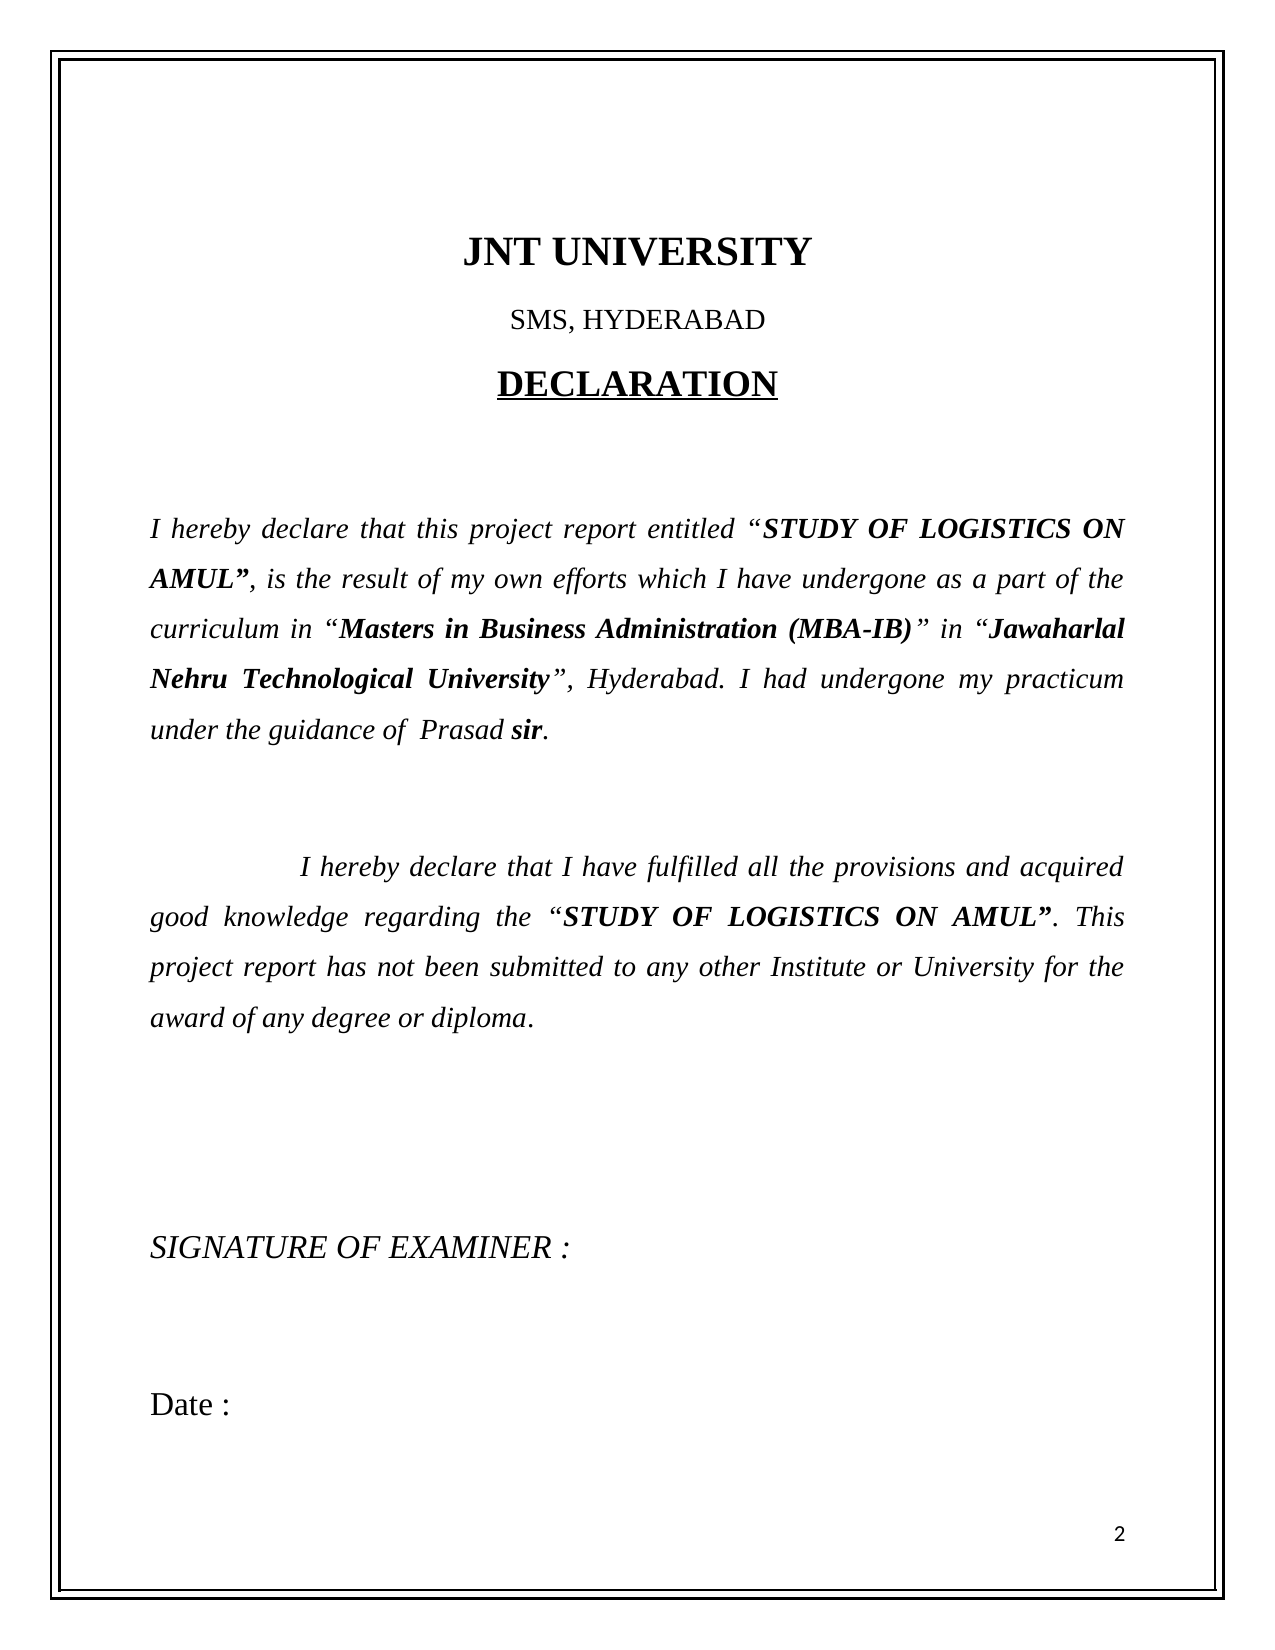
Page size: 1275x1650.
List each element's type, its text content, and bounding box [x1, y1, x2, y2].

text DECLARATION [150, 361, 1125, 404]
text SIGNATURE OF EXAMINER : [150, 1227, 1125, 1266]
text JNT UNIVERSITY [150, 226, 1125, 274]
text I hereby declare that this project report entitled “STUDY OF LOGISTICS ON AMUL”, is the result of my own efforts which I have undergone as a part of the curriculum in “Masters in Business Administration (MBA-IB)” in “Jawaharlal Nehru Technological University”, Hyderabad. I had undergone my practicum under the guidance of Prasad sir. [150, 511, 1125, 746]
text SMS, HYDERABAD [150, 302, 1125, 335]
text Date : [150, 1384, 1125, 1422]
text I hereby declare that I have fulfilled all the provisions and acquired good knowledge regarding the “STUDY OF LOGISTICS ON AMUL”. This project report has not been submitted to any other Institute or University for the award of any degree or diploma. [150, 849, 1125, 1033]
